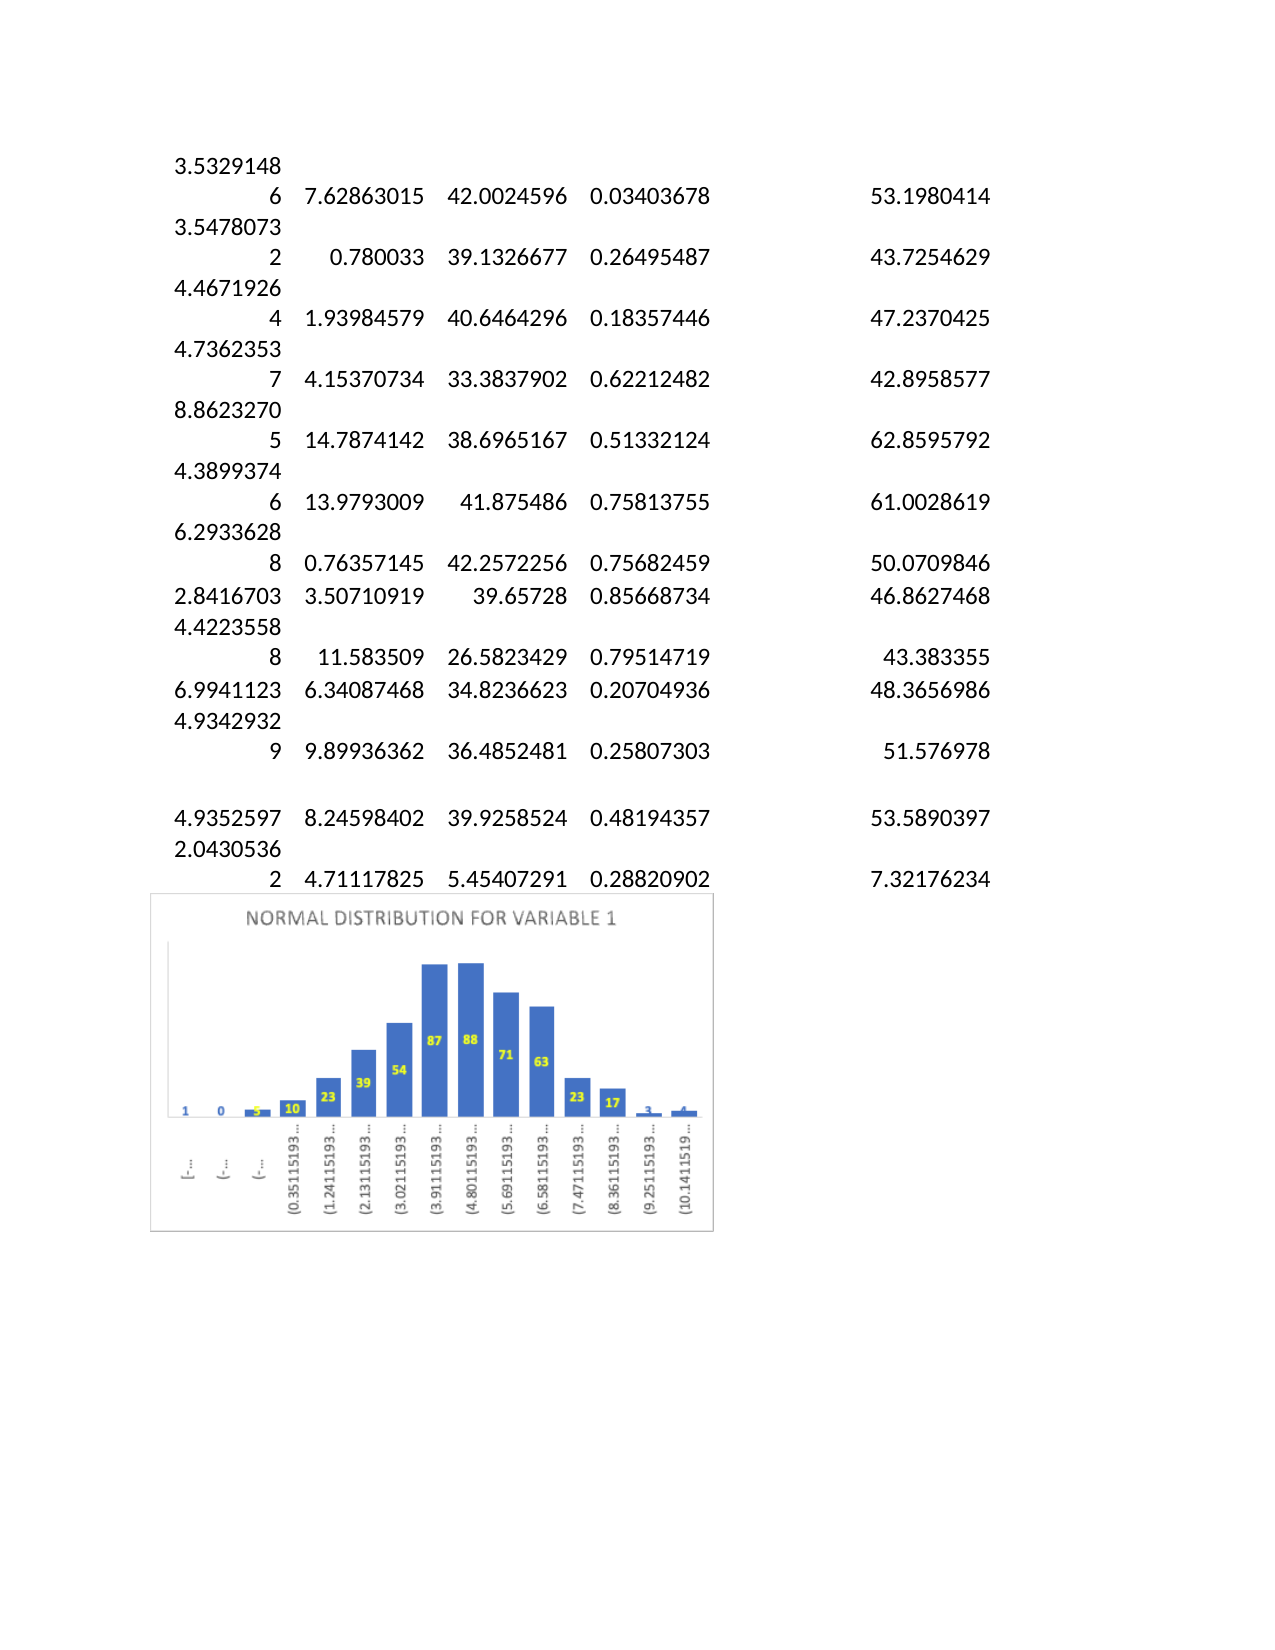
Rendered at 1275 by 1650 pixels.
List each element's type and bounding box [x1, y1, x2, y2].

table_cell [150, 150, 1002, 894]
picture [150, 893, 901, 1344]
